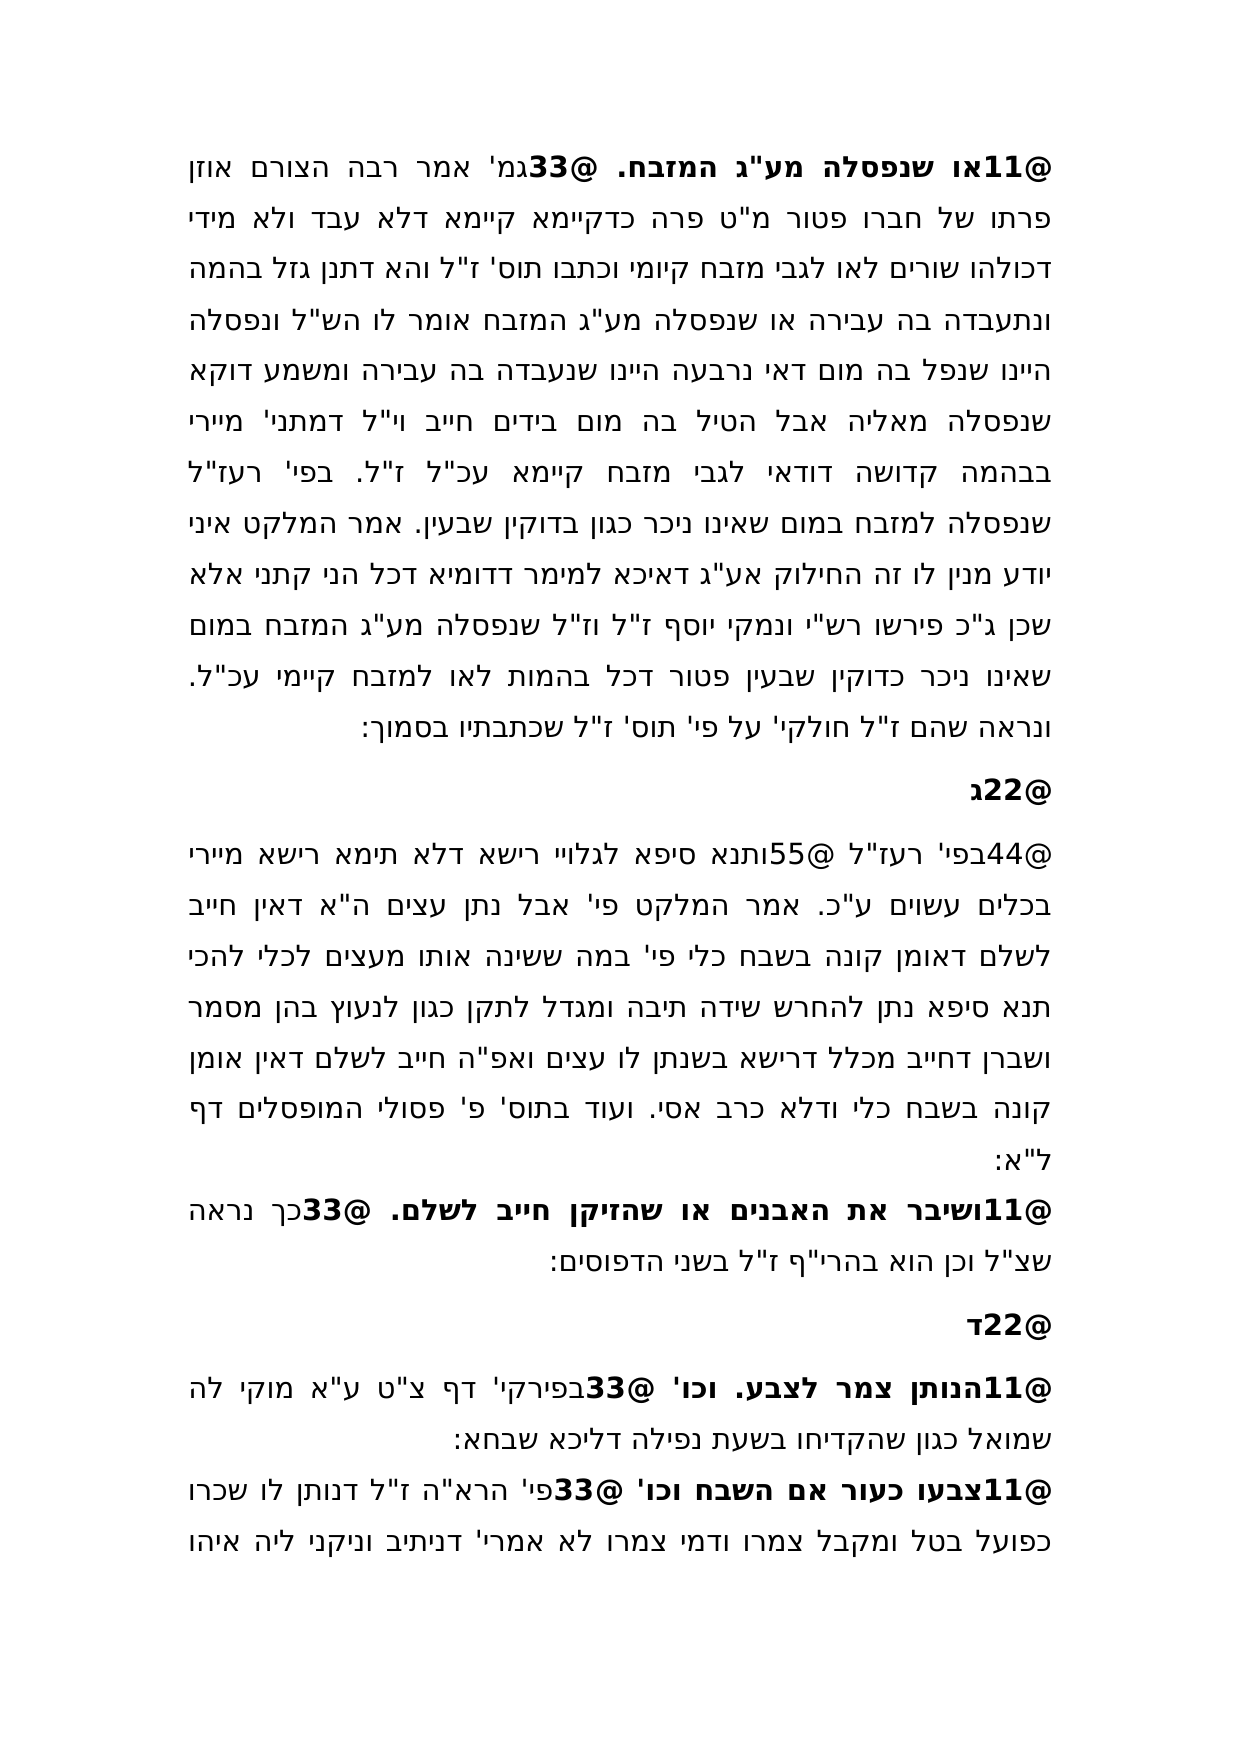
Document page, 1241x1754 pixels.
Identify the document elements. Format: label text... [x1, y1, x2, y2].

text @11ושיבר את האבנים או שהזיקן חייב לשלם. @33כך נראה שצ"ל וכן הוא בהרי"ף ז"ל בשני הדפוסים: [187, 1194, 1053, 1279]
text @44בפי' רעז"ל @55ותנא סיפא לגלויי רישא דלא תימא רישא מיירי בכלים עשוים ע"כ. אמר המלקט פי' אבל נתן עצים ה"א דאין חייב לשלם דאומן קונה בשבח כלי פי' במה ששינה אותו מעצים לכלי להכי תנא סיפא נתן להחרש שידה תיבה ומגדל לתקן כגון לנעוץ בהן מסמר ושברן דחייב מכלל דרישא בשנתן לו עצים ואפ"ה חייב לשלם דאין אומן קונה בשבח כלי ודלא כרב אסי. ועוד בתוס' פ' פסולי המופסלים דף ל"א: [187, 837, 1053, 1177]
text @11הנותן צמר לצבע. וכו' @33בפירקי' דף צ"ט ע"א מוקי לה שמואל כגון שהקדיחו בשעת נפילה דליכא שבחא: [187, 1372, 1053, 1456]
subtitle @22ג [187, 774, 1053, 808]
text @11או שנפסלה מע"ג המזבח. @33גמ' אמר רבה הצורם אוזן פרתו של חברו פטור מ"ט פרה כדקיימא קיימא דלא עבד ולא מידי דכולהו שורים לאו לגבי מזבח קיומי וכתבו תוס' ז"ל והא דתנן גזל בהמה ונתעבדה בה עבירה או שנפסלה מע"ג המזבח אומר לו הש"ל ונפסלה היינו שנפל בה מום דאי נרבעה היינו שנעבדה בה עבירה ומשמע דוקא שנפסלה מאליה אבל הטיל בה מום בידים חייב וי"ל דמתני' מיירי בבהמה קדושה דודאי לגבי מזבח קיימא עכ"ל ז"ל. בפי' רעז"ל שנפסלה למזבח במום שאינו ניכר כגון בדוקין שבעין. אמר המלקט איני יודע מנין לו זה החילוק אע"ג דאיכא למימר דדומיא דכל הני קתני אלא שכן ג"כ פירשו רש"י ונמקי יוסף ז"ל וז"ל שנפסלה מע"ג המזבח במום שאינו ניכר כדוקין שבעין פטור דכל בהמות לאו למזבח קיימי עכ"ל. ונראה שהם ז"ל חולקי' על פי' תוס' ז"ל שכתבתיו בסמוך: [187, 150, 1053, 744]
subtitle @22ד [187, 1308, 1053, 1342]
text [187, 1473, 1053, 1558]
